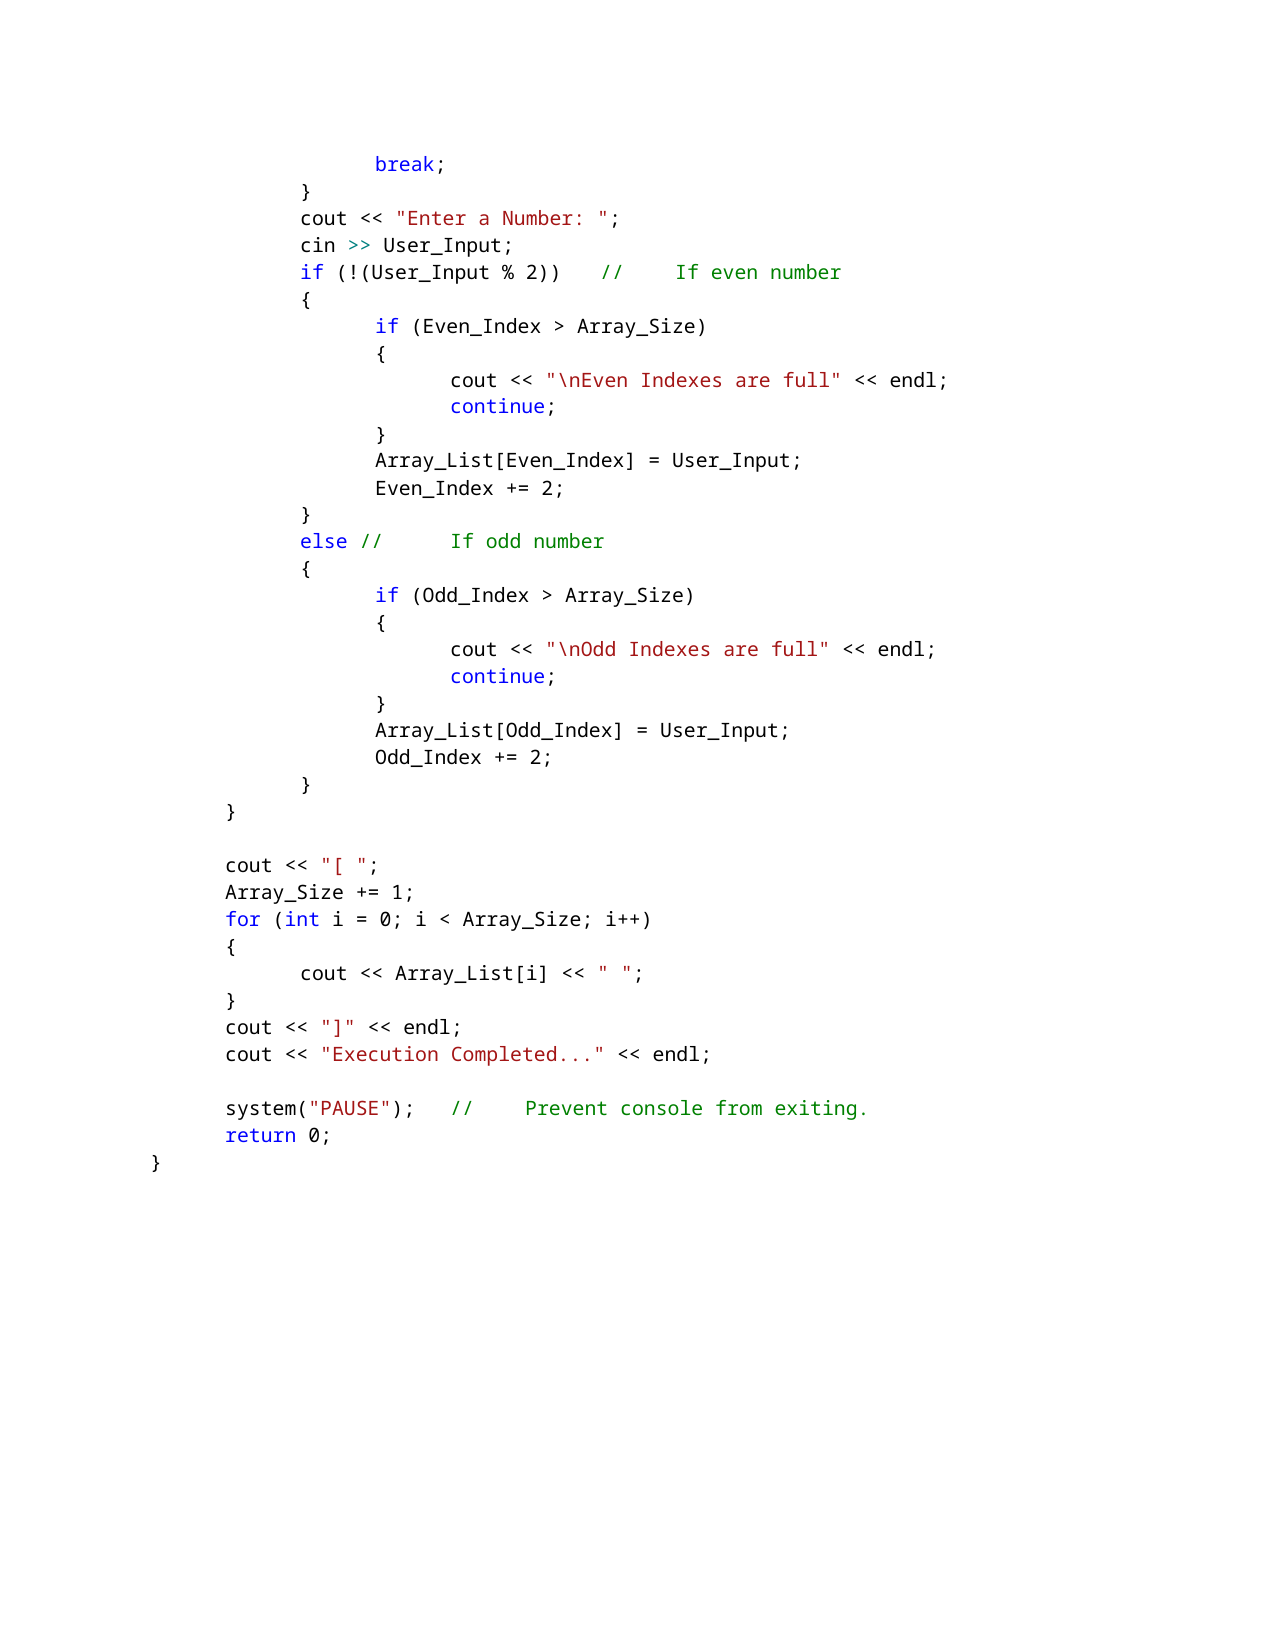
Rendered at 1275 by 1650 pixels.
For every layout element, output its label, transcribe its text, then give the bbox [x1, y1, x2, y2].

text Odd_Index += 2; [150, 743, 1125, 771]
text Array_List[Odd_Index] = User_Input; [150, 717, 1125, 743]
text if (!(User_Input % 2)) // If even number [150, 258, 1125, 285]
text continue; [150, 393, 1125, 420]
text { [150, 285, 1125, 312]
text if (Even_Index > Array_Size) [150, 312, 1125, 339]
text continue; [150, 663, 1125, 689]
text Array_List[Even_Index] = User_Input; [150, 447, 1125, 474]
text cout << "\nOdd Indexes are full" << endl; [150, 636, 1125, 663]
text { [150, 339, 1125, 366]
text else // If odd number [150, 528, 1125, 555]
text } [150, 420, 1125, 447]
text { [150, 932, 1125, 959]
text } [150, 986, 1125, 1013]
text break; [150, 150, 1125, 177]
text cout << Array_List[i] << " "; [150, 959, 1125, 986]
text cout << "Enter a Number: "; [150, 204, 1125, 231]
text if (Odd_Index > Array_Size) [150, 582, 1125, 609]
text for (int i = 0; i < Array_Size; i++) [150, 905, 1125, 932]
text { [150, 609, 1125, 636]
text cout << "Execution Completed..." << endl; [150, 1040, 1125, 1067]
text cout << "\nEven Indexes are full" << endl; [150, 366, 1125, 393]
text cout << "]" << endl; [150, 1013, 1125, 1040]
text } [150, 501, 1125, 528]
text return 0; [150, 1121, 1125, 1148]
text } [150, 797, 1125, 824]
text cin >> User_Input; [150, 231, 1125, 258]
text { [150, 555, 1125, 582]
text } [150, 1148, 1125, 1175]
text } [150, 177, 1125, 204]
text } [150, 689, 1125, 717]
text cout << "[ "; [150, 851, 1125, 878]
text Even_Index += 2; [150, 474, 1125, 501]
text } [150, 771, 1125, 797]
text Array_Size += 1; [150, 878, 1125, 905]
text system("PAUSE"); // Prevent console from exiting. [150, 1094, 1125, 1121]
